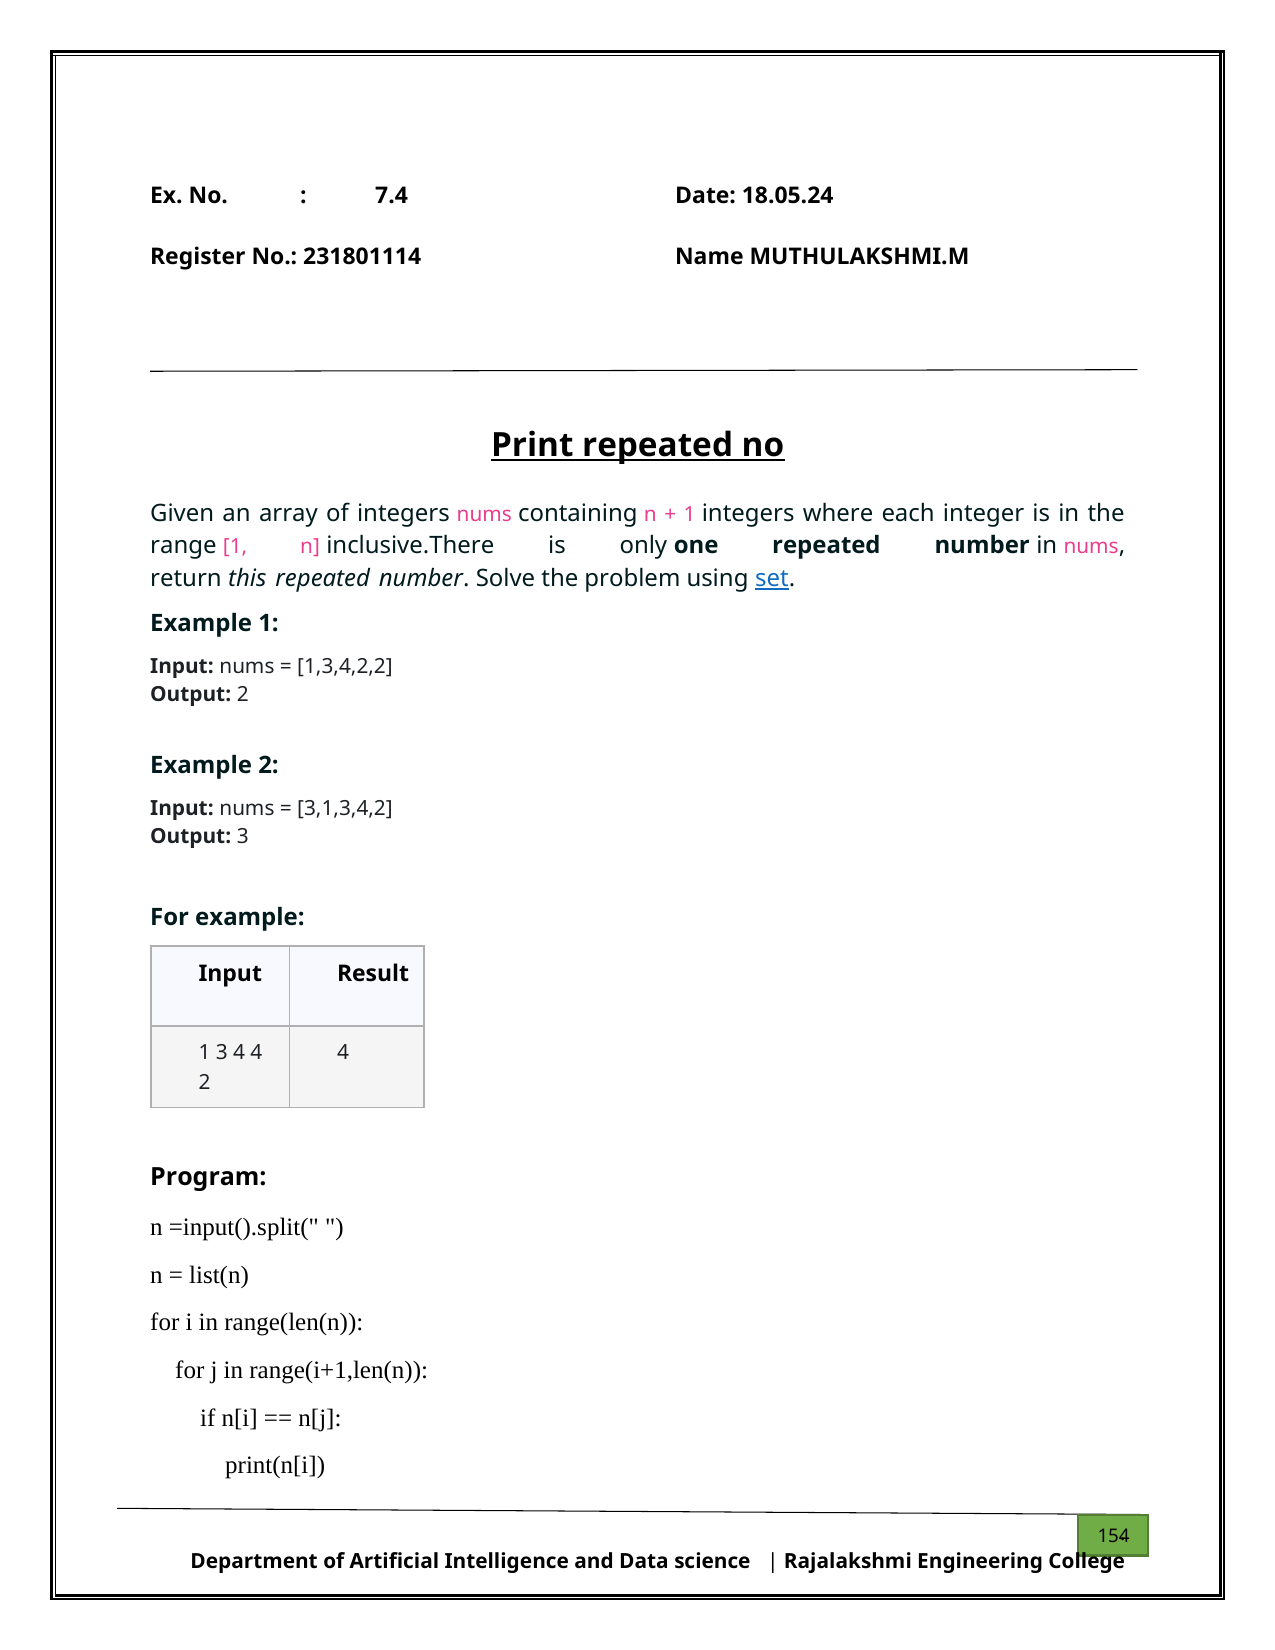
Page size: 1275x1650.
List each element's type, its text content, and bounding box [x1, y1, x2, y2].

text n =input().split(" ") [150, 1212, 1125, 1241]
text Print repeated no [150, 421, 1125, 466]
text for i in range(len(n)): [150, 1307, 1125, 1336]
text Program: [150, 1159, 1125, 1193]
text n = list(n) [150, 1260, 1125, 1288]
text for j in range(i+1,len(n)): [150, 1355, 1125, 1384]
text Output: 2 [150, 679, 1125, 708]
text Given an array of integers nums containing n + 1 integers where each integer is in the range [1, n] inclusive.There is only one repeated number in nums, return this repeated number. Solve the problem using set. [150, 495, 1125, 593]
text Example 1: [150, 606, 1125, 638]
text Example 2: [150, 748, 1125, 780]
text Input: nums = [3,1,3,4,2] [150, 793, 1125, 821]
text if n[i] == n[j]: [150, 1403, 1125, 1432]
text Ex. No. : 7.4 Date: 18.05.24 [150, 179, 1125, 210]
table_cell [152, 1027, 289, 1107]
text print(n[i]) [150, 1451, 1125, 1479]
text Register No.: 231801114 Name MUTHULAKSHMI.M [150, 239, 1125, 271]
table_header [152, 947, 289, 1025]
text Input: nums = [1,3,4,2,2] [150, 651, 1125, 679]
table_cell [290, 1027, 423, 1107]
text Output: 3 [150, 821, 1125, 850]
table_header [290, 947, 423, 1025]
text For example: [150, 900, 1125, 933]
